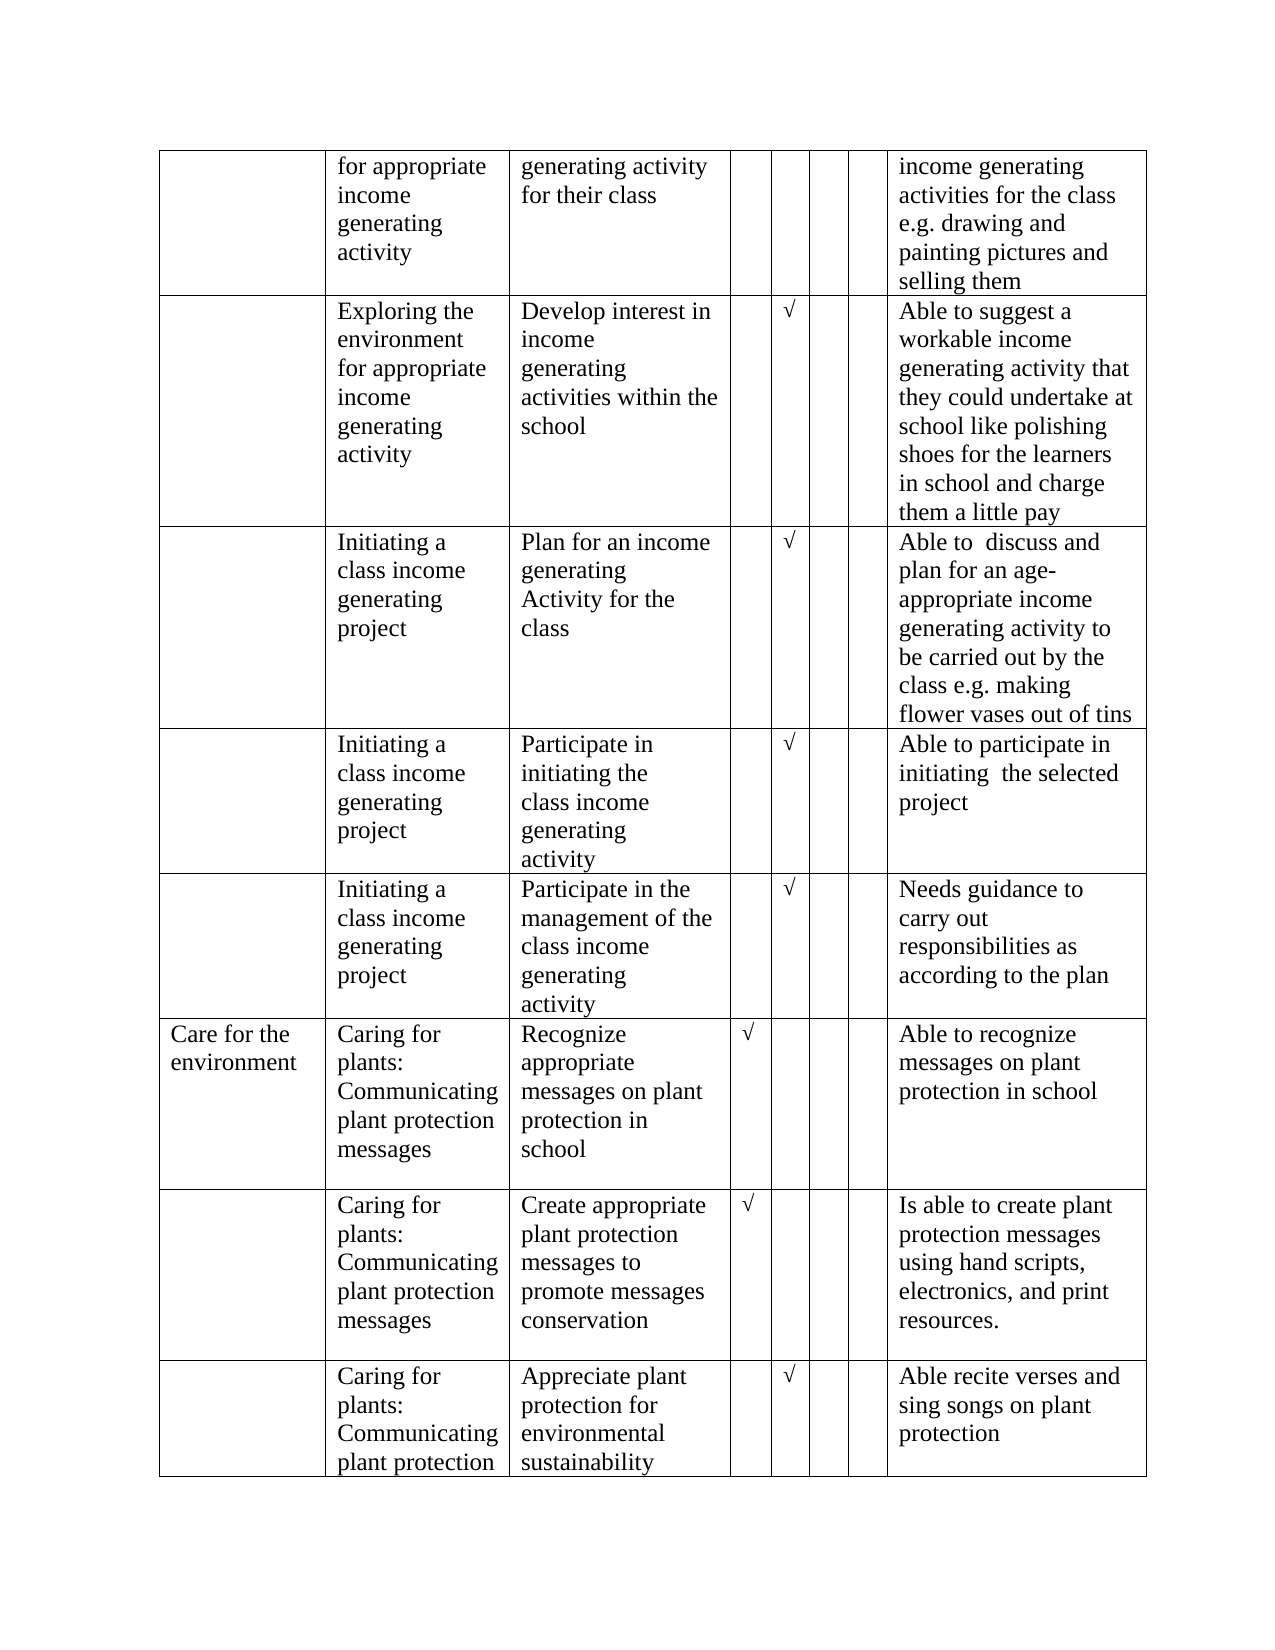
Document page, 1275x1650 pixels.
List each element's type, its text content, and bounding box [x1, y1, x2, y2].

table_cell Able to discuss and plan for an age-appropriate income generating activity to be carried out by the class e.g. making flower vases out of tins [888, 527, 1146, 728]
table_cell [510, 151, 730, 295]
table_cell Able to recognize messages on plant protection in school [888, 1019, 1146, 1189]
table_cell [810, 1190, 848, 1360]
table_cell √ [731, 1019, 771, 1189]
table_cell [731, 527, 771, 728]
table_cell [772, 1190, 809, 1360]
table_cell [849, 1361, 887, 1476]
table_cell [160, 151, 325, 295]
table_cell [810, 1019, 848, 1189]
table_cell Able to suggest a workable income generating activity that they could undertake at school like polishing shoes for the learners in school and charge them a little pay [888, 296, 1146, 526]
table_cell [160, 1361, 325, 1476]
table_cell [849, 1190, 887, 1360]
table_cell [731, 874, 771, 1018]
table_cell [772, 1019, 809, 1189]
table_cell [849, 729, 887, 873]
table_cell [160, 527, 325, 728]
table_cell √ [772, 729, 809, 873]
table_cell [810, 527, 848, 728]
table_cell [810, 296, 848, 526]
table_cell [160, 874, 325, 1018]
table_cell Initiating a class income generating project [326, 527, 509, 728]
table_cell √ [731, 1190, 771, 1360]
table_cell [160, 729, 325, 873]
table_cell [810, 729, 848, 873]
table_cell Is able to create plant protection messages using hand scripts, electronics, and print resources. [888, 1190, 1146, 1360]
table_cell [849, 151, 887, 295]
table_cell [160, 296, 325, 526]
table_cell √ [772, 874, 809, 1018]
table_cell Able to participate in initiating the selected project [888, 729, 1146, 873]
table_cell Initiating a class income generating project [326, 874, 509, 1018]
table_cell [888, 1361, 1146, 1476]
table_cell √ [772, 1361, 809, 1476]
table_cell Participate in initiating the class income generating activity [510, 729, 730, 873]
table_cell [849, 296, 887, 526]
table_cell [849, 527, 887, 728]
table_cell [510, 1361, 730, 1476]
table_cell Initiating a class income generating project [326, 729, 509, 873]
table_cell [731, 151, 771, 295]
table_cell √ [772, 151, 809, 295]
table_cell Needs guidance to carry out responsibilities as according to the plan [888, 874, 1146, 1018]
table_cell [810, 1361, 848, 1476]
table_cell Develop interest in income generating activities within the school [510, 296, 730, 526]
table_cell Caring for plants: Communicating plant protection messages [326, 1190, 509, 1360]
table_cell [160, 1190, 325, 1360]
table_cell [326, 1361, 509, 1476]
table_cell [731, 729, 771, 873]
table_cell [326, 151, 509, 295]
table_cell [731, 296, 771, 526]
table_cell [810, 151, 848, 295]
table_cell Create appropriate plant protection messages to promote messages conservation [510, 1190, 730, 1360]
table_cell [731, 1361, 771, 1476]
table_cell [810, 874, 848, 1018]
table_cell Participate in the management of the class income generating activity [510, 874, 730, 1018]
table_cell Recognize appropriate messages on plant protection in school [510, 1019, 730, 1189]
table_cell [849, 874, 887, 1018]
table_cell √ [772, 527, 809, 728]
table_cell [888, 151, 1146, 295]
table_cell Exploring the environment for appropriate income generating activity [326, 296, 509, 526]
table_cell Care for the environment [160, 1019, 325, 1189]
table_cell Plan for an income generating Activity for the class [510, 527, 730, 728]
table_cell √ [772, 296, 809, 526]
table_cell Caring for plants: Communicating plant protection messages [326, 1019, 509, 1189]
table_cell [849, 1019, 887, 1189]
